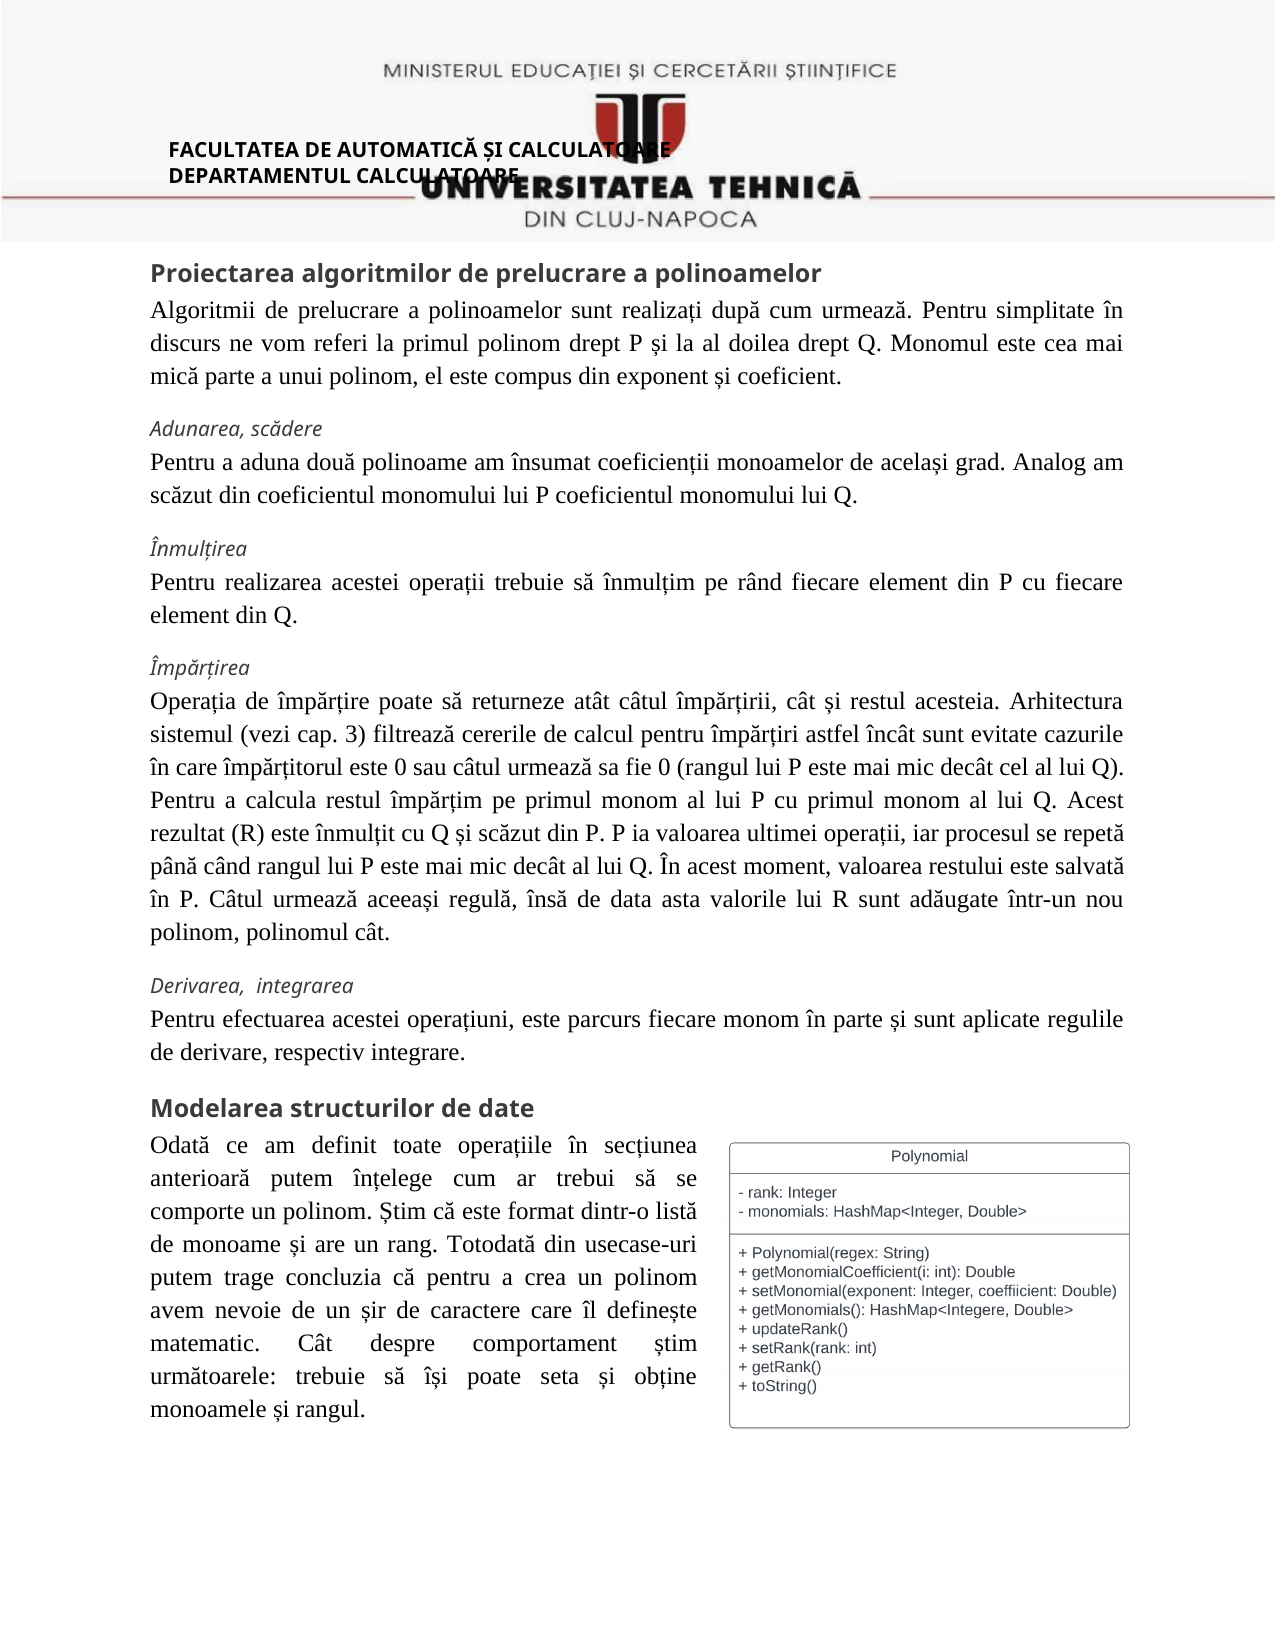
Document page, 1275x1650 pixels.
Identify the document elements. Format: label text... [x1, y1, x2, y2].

subtitle Înmulțirea [150, 534, 1125, 562]
subtitle Modelarea structurilor de date [150, 1091, 1125, 1125]
picture [716, 1129, 1141, 1444]
text Pentru realizarea acestei operații trebuie să înmulțim pe rând fiecare element din P cu fiecare element din Q. [150, 567, 1125, 628]
text Odată ce am definit toate operațiile în secțiunea anterioară putem înțelege cum ar trebui să se comporte un polinom. Știm că este format dintr-o listă de monoame și are un rang. Totodată din usecase-uri putem trage concluzia că pentru a crea un polinom avem nevoie de un șir de caractere care îl definește matematic. Cât despre comportament știm următoarele: trebuie să își poate seta și obține monoamele și rangul. [150, 1130, 716, 1423]
subtitle Derivarea, integrarea [150, 971, 1125, 999]
text Algoritmii de prelucrare a polinoamelor sunt realizați după cum urmează. Pentru simplitate în discurs ne vom referi la primul polinom drept P și la al doilea drept Q. Monomul este cea mai mică parte a unui polinom, el este compus din exponent și coeficient. [150, 295, 1125, 389]
text Operația de împărțire poate să returneze atât câtul împărțirii, cât și restul acesteia. Arhitectura sistemul (vezi cap. 3) filtrează cererile de calcul pentru împărțiri astfel încât sunt evitate cazurile în care împărțitorul este 0 sau câtul urmează sa fie 0 (rangul lui P este mai mic decât cel al lui Q). Pentru a calcula restul împărțim pe primul monom al lui P cu primul monom al lui Q. Acest rezultat (R) este înmulțit cu Q și scăzut din P. P ia valoarea ultimei operații, iar procesul se repetă până când rangul lui P este mai mic decât al lui Q. În acest moment, valoarea restului este salvată în P. Câtul urmează aceeași regulă, însă de data asta valorile lui R sunt adăugate într-un nou polinom, polinomul cât. [150, 686, 1125, 946]
text Pentru a aduna două polinoame am însumat coeficienții monoamelor de același grad. Analog am scăzut din coeficientul monomului lui P coeficientul monomului lui Q. [150, 447, 1125, 509]
text Pentru efectuarea acestei operațiuni, este parcurs fiecare monom în parte și sunt aplicate regulile de derivare, respectiv integrare. [150, 1004, 1125, 1066]
picture [0, 0, 1275, 242]
subtitle Împărțirea [150, 653, 1125, 682]
subtitle Adunarea, scădere [150, 414, 1125, 443]
subtitle Proiectarea algoritmilor de prelucrare a polinoamelor [150, 150, 1125, 289]
